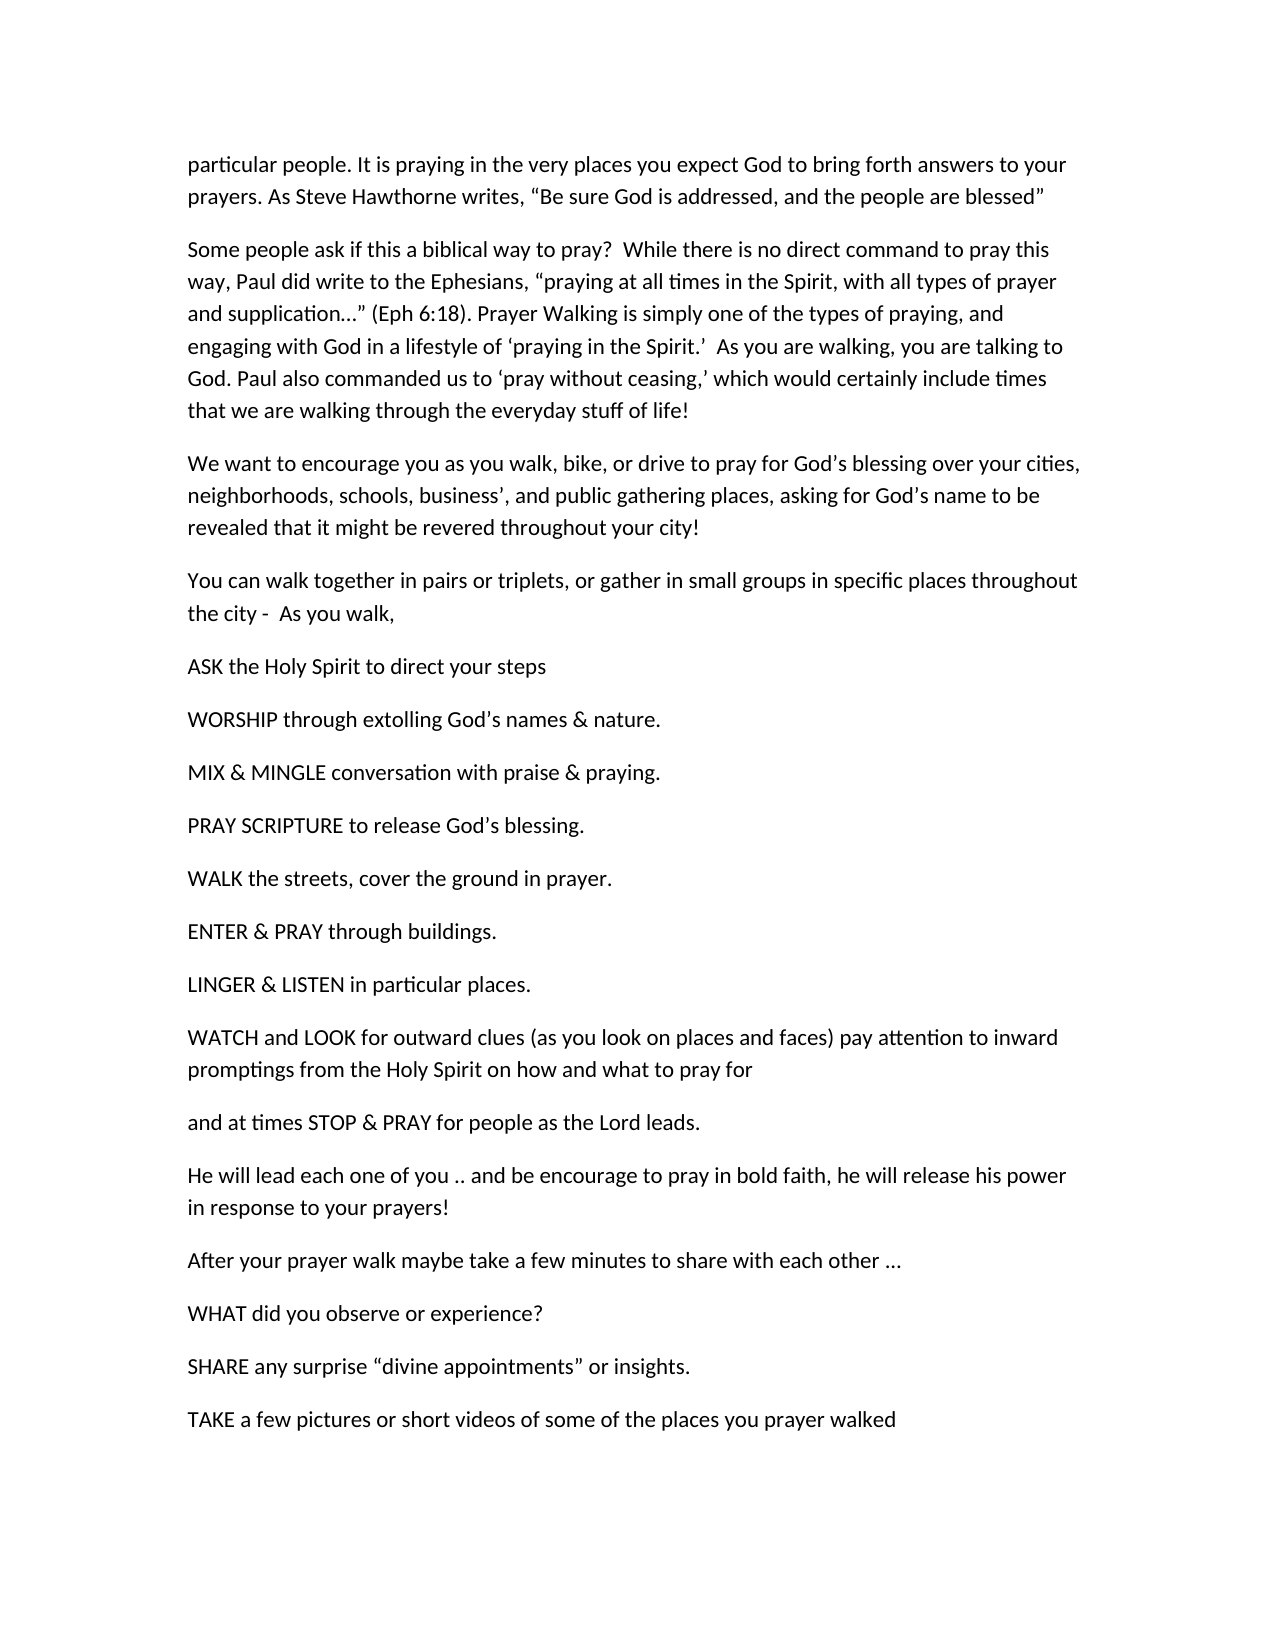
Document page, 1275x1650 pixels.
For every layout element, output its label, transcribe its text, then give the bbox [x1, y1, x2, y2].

text WHAT did you observe or experience? [187, 1299, 1087, 1327]
text He will lead each one of you .. and be encourage to pray in bold faith, he will release his power in response to your prayers! [187, 1161, 1087, 1221]
text After your prayer walk maybe take a few minutes to share with each other ... [187, 1246, 1087, 1274]
text We want to encourage you as you walk, bike, or drive to pray for God’s blessing over your cities, neighborhoods, schools, business’, and public gathering places, asking for God’s name to be revealed that it might be revered throughout your city! [187, 449, 1087, 542]
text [187, 150, 1087, 210]
text WATCH and LOOK for outward clues (as you look on places and faces) pay attention to inward promptings from the Holy Spirit on how and what to pray for [187, 1023, 1087, 1083]
text WORSHIP through extolling God’s names & nature. [187, 705, 1087, 733]
text ENTER & PRAY through buildings. [187, 917, 1087, 945]
text SHARE any surprise “divine appointments” or insights. [187, 1352, 1087, 1380]
text Some people ask if this a biblical way to pray? While there is no direct command to pray this way, Paul did write to the Ephesians, “praying at all times in the Spirit, with all types of prayer and supplication…” (Eph 6:18). Prayer Walking is simply one of the types of praying, and engaging with God in a lifestyle of ‘praying in the Spirit.’ As you are walking, you are talking to God. Paul also commanded us to ‘pray without ceasing,’ which would certainly include times that we are walking through the everyday stuff of life! [187, 235, 1087, 424]
text ASK the Holy Spirit to direct your steps [187, 652, 1087, 680]
text TAKE a few pictures or short videos of some of the places you prayer walked [187, 1405, 1087, 1433]
text You can walk together in pairs or triplets, or gather in small groups in specific places throughout the city - As you walk, [187, 567, 1087, 627]
text LINGER & LISTEN in particular places. [187, 970, 1087, 998]
text WALK the streets, cover the ground in prayer. [187, 864, 1087, 892]
text MIX & MINGLE conversation with praise & praying. [187, 758, 1087, 786]
text and at times STOP & PRAY for people as the Lord leads. [187, 1108, 1087, 1136]
text PRAY SCRIPTURE to release God’s blessing. [187, 811, 1087, 839]
